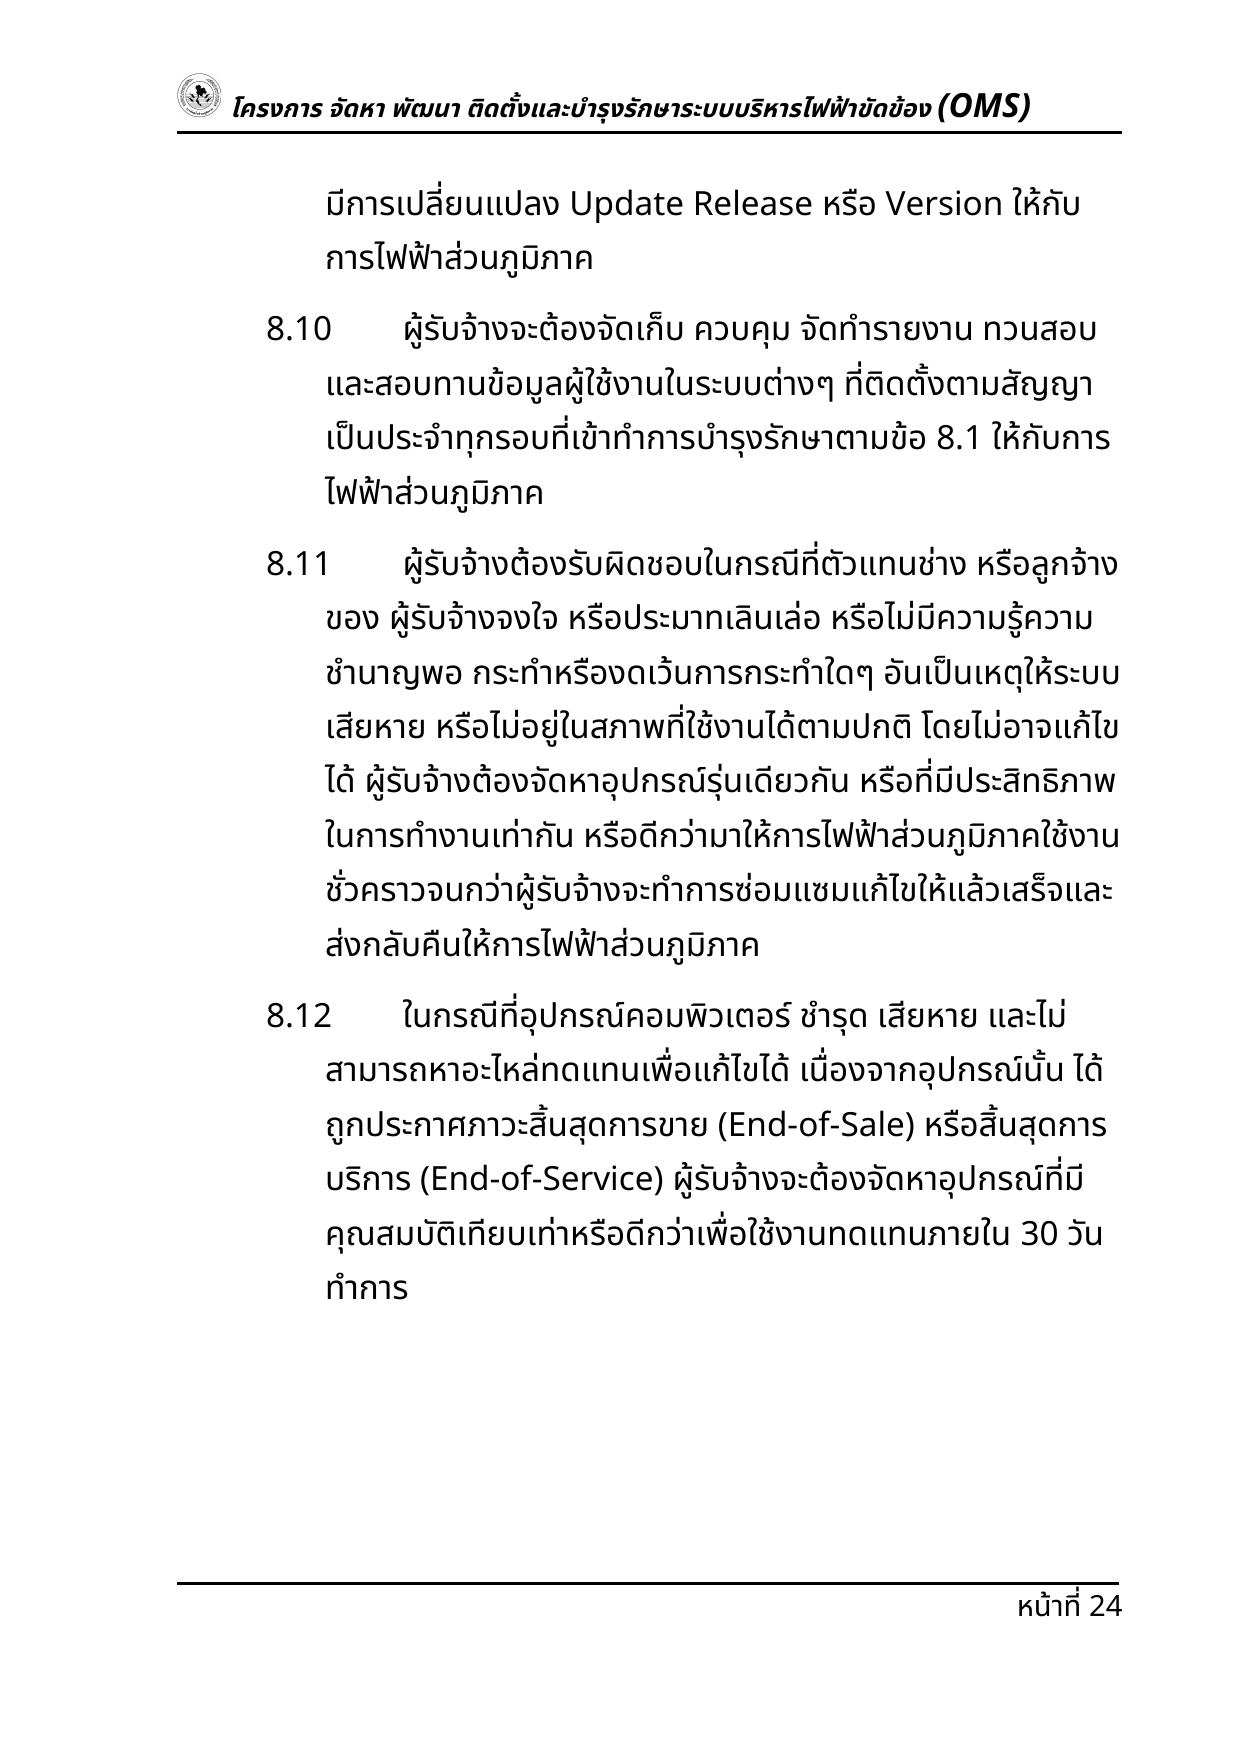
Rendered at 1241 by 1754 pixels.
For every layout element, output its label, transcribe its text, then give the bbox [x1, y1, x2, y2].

text 8.10 ผู้รับจ้างจะต้องจัดเก็บ ควบคุม จัดทำรายงาน ทวนสอบและสอบทานข้อมูลผู้ใช้งานในระบบต่างๆ ที่ติดตั้งตามสัญญา เป็นประจำทุกรอบที่เข้าทำการบำรุงรักษาตามข้อ 8.1 ให้กับการไฟฟ้าส่วนภูมิภาค [266, 305, 1122, 519]
text 8.11 ผู้รับจ้างต้องรับผิดชอบในกรณีที่ตัวแทนช่าง หรือลูกจ้างของ ผู้รับจ้างจงใจ หรือประมาทเลินเล่อ หรือไม่มีความรู้ความชำนาญพอ กระทำหรืองดเว้นการกระทำใดๆ อันเป็นเหตุให้ระบบเสียหาย หรือไม่อยู่ในสภาพที่ใช้งานได้ตามปกติ โดยไม่อาจแก้ไขได้ ผู้รับจ้างต้องจัดหาอุปกรณ์รุ่นเดียวกัน หรือที่มีประสิทธิภาพในการทำงานเท่ากัน หรือดีกว่ามาให้การไฟฟ้าส่วนภูมิภาคใช้งานชั่วคราวจนกว่าผู้รับจ้างจะทำการซ่อมแซมแก้ไขให้แล้วเสร็จและส่งกลับคืนให้การไฟฟ้าส่วนภูมิภาค [266, 540, 1122, 971]
picture [177, 73, 221, 118]
text 8.12 ในกรณีที่อุปกรณ์คอมพิวเตอร์ ชำรุด เสียหาย และไม่สามารถหาอะไหล่ทดแทนเพื่อแก้ไขได้ เนื่องจากอุปกรณ์นั้น ได้ถูกประกาศภาวะสิ้นสุดการขาย (End-of-Sale) หรือสิ้นสุดการบริการ (End-of-Service) ผู้รับจ้างจะต้องจัดหาอุปกรณ์ที่มีคุณสมบัติเทียบเท่าหรือดีกว่าเพื่อใช้งานทดแทนภายใน 30 วันทำการ [266, 992, 1122, 1315]
